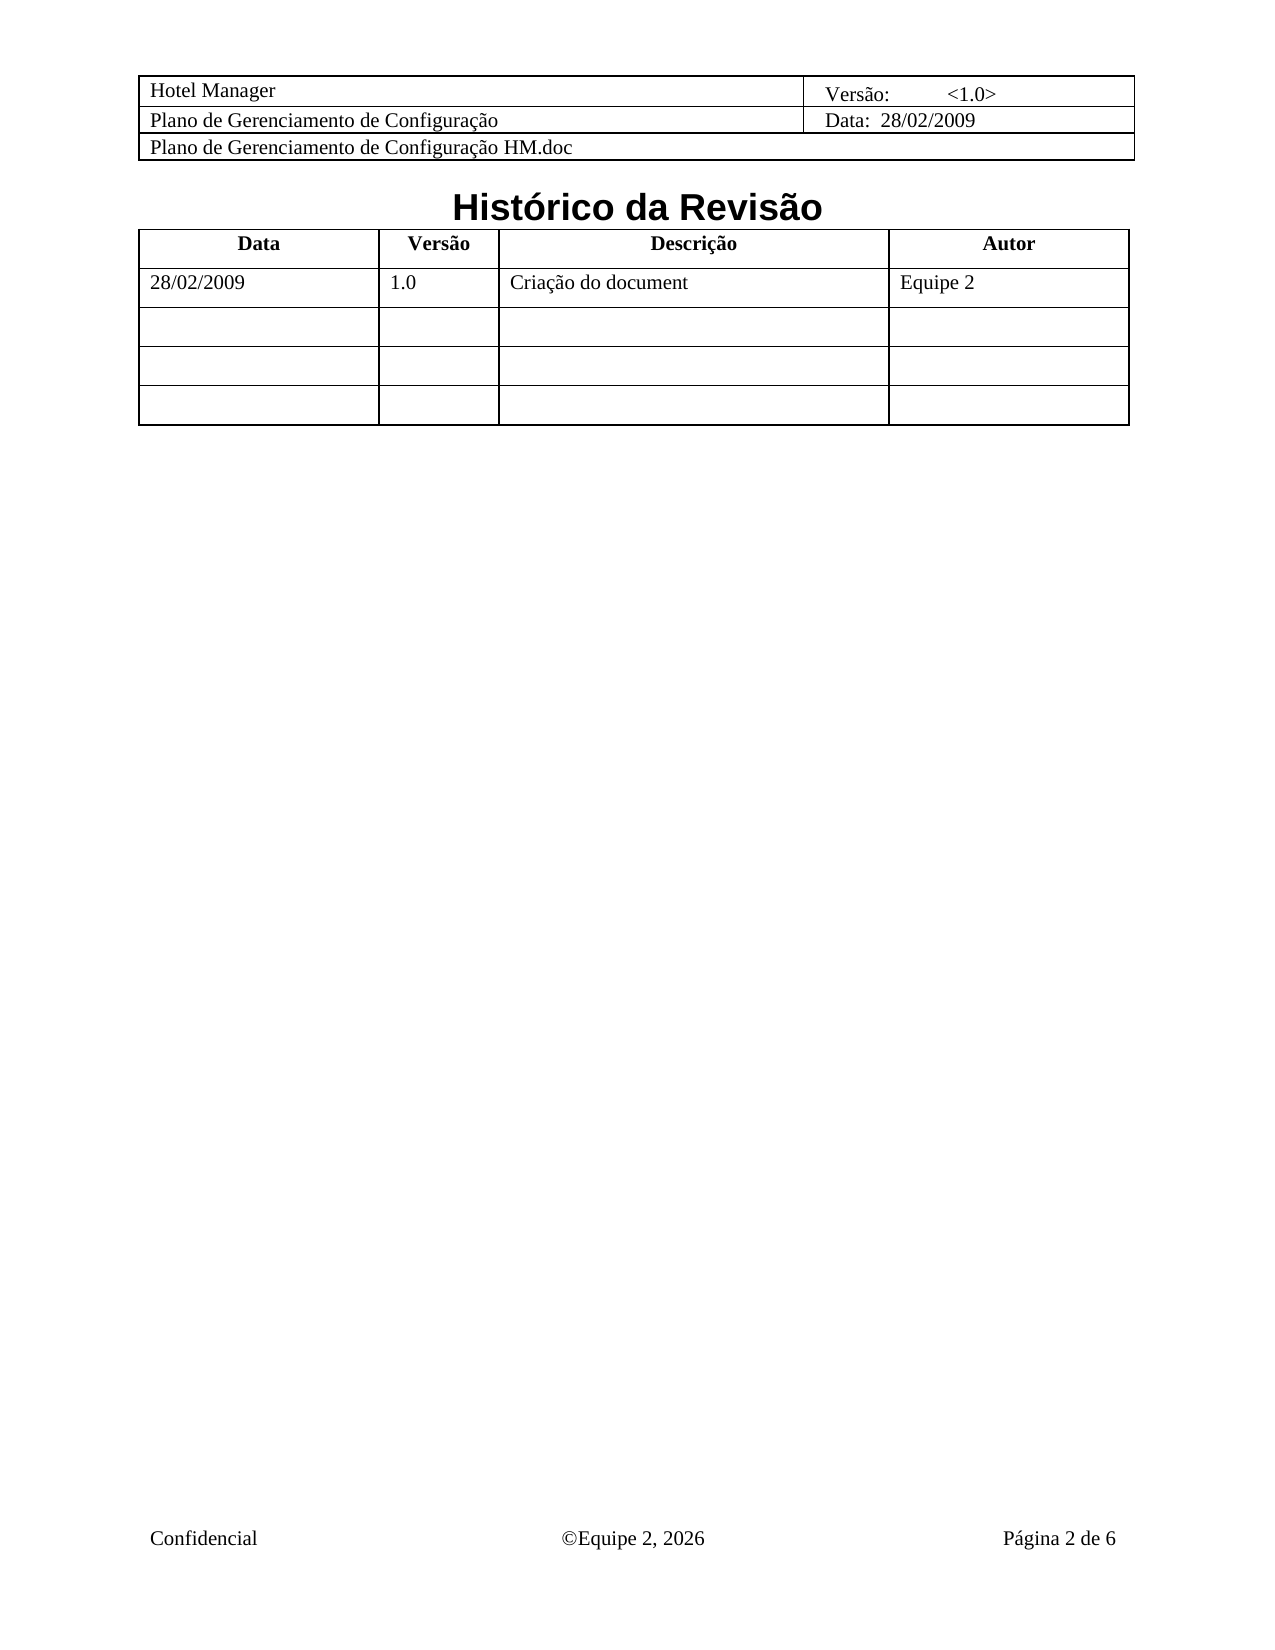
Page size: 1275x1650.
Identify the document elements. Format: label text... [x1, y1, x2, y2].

table_cell Equipe 2 [890, 269, 1128, 307]
table_cell [140, 386, 378, 424]
table_cell [890, 386, 1128, 424]
table_cell Criação do document [500, 269, 888, 307]
table_cell 1.0 [380, 269, 498, 307]
table_cell [500, 386, 888, 424]
table_cell [140, 347, 378, 385]
table_cell [890, 347, 1128, 385]
table_cell 28/02/2009 [140, 269, 378, 307]
table_header Autor [890, 230, 1128, 268]
table_header Data [140, 230, 378, 268]
table_cell [500, 347, 888, 385]
table_cell [500, 308, 888, 346]
table_cell [380, 347, 498, 385]
table_cell [140, 308, 378, 346]
title Histórico da Revisão [150, 185, 1125, 228]
table_header Descrição [500, 230, 888, 268]
table_header Versão [380, 230, 498, 268]
table_cell [380, 386, 498, 424]
table_cell [380, 308, 498, 346]
table_cell [890, 308, 1128, 346]
